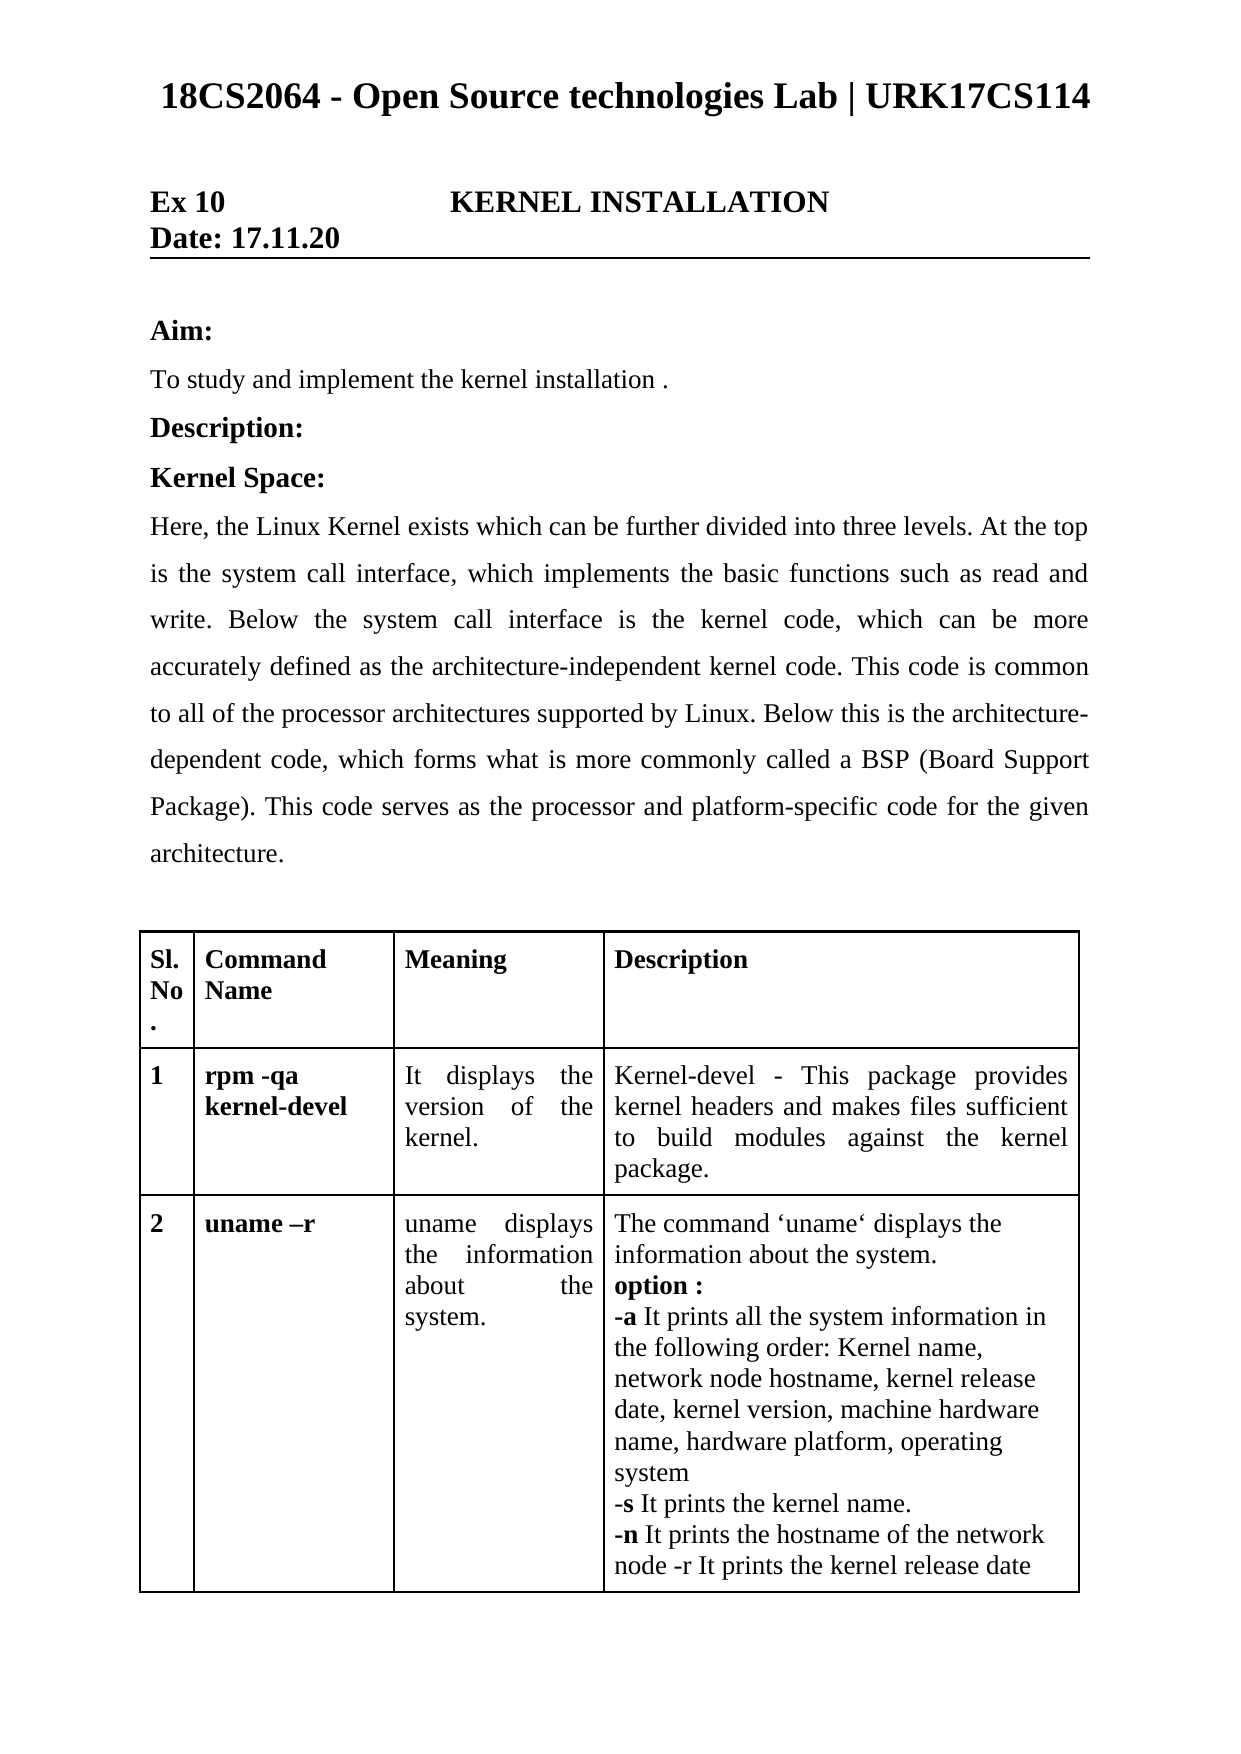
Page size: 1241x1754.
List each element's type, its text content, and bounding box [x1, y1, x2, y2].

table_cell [605, 1196, 1078, 1591]
text Aim: [150, 313, 1090, 346]
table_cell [395, 1196, 603, 1591]
text Ex 10 KERNEL INSTALLATION [150, 183, 1090, 219]
text Here, the Linux Kernel exists which can be further divided into three levels. At the top is the system call interface, which implements the basic functions such as read and write. Below the system call interface is the kernel code, which can be more accurately defined as the architecture-independent kernel code. This code is common to all of the processor architectures supported by Linux. Below this is the architecture-dependent code, which forms what is more commonly called a BSP (Board Support Package). This code serves as the processor and platform-specific code for the given architecture. [150, 510, 1090, 868]
table_cell Kernel-devel - This package provides kernel headers and makes files sufficient to build modules against the kernel package. [605, 1049, 1078, 1194]
table_header Command Name [195, 933, 393, 1047]
table_cell uname –r [195, 1196, 393, 1591]
table_cell It displays the version of the kernel. [395, 1049, 603, 1194]
text To study and implement the kernel installation . [150, 363, 1090, 394]
table_cell 1 [141, 1049, 193, 1194]
table_header Sl.No. [141, 933, 193, 1047]
text Kernel Space: [150, 460, 1090, 493]
table_cell rpm -qa kernel-devel [195, 1049, 393, 1194]
text Description: [150, 410, 1090, 443]
table_header Description [605, 933, 1078, 1047]
text Date: 17.11.20 [150, 219, 1090, 257]
table_cell 2 [141, 1196, 193, 1591]
table_header Meaning [395, 933, 603, 1047]
